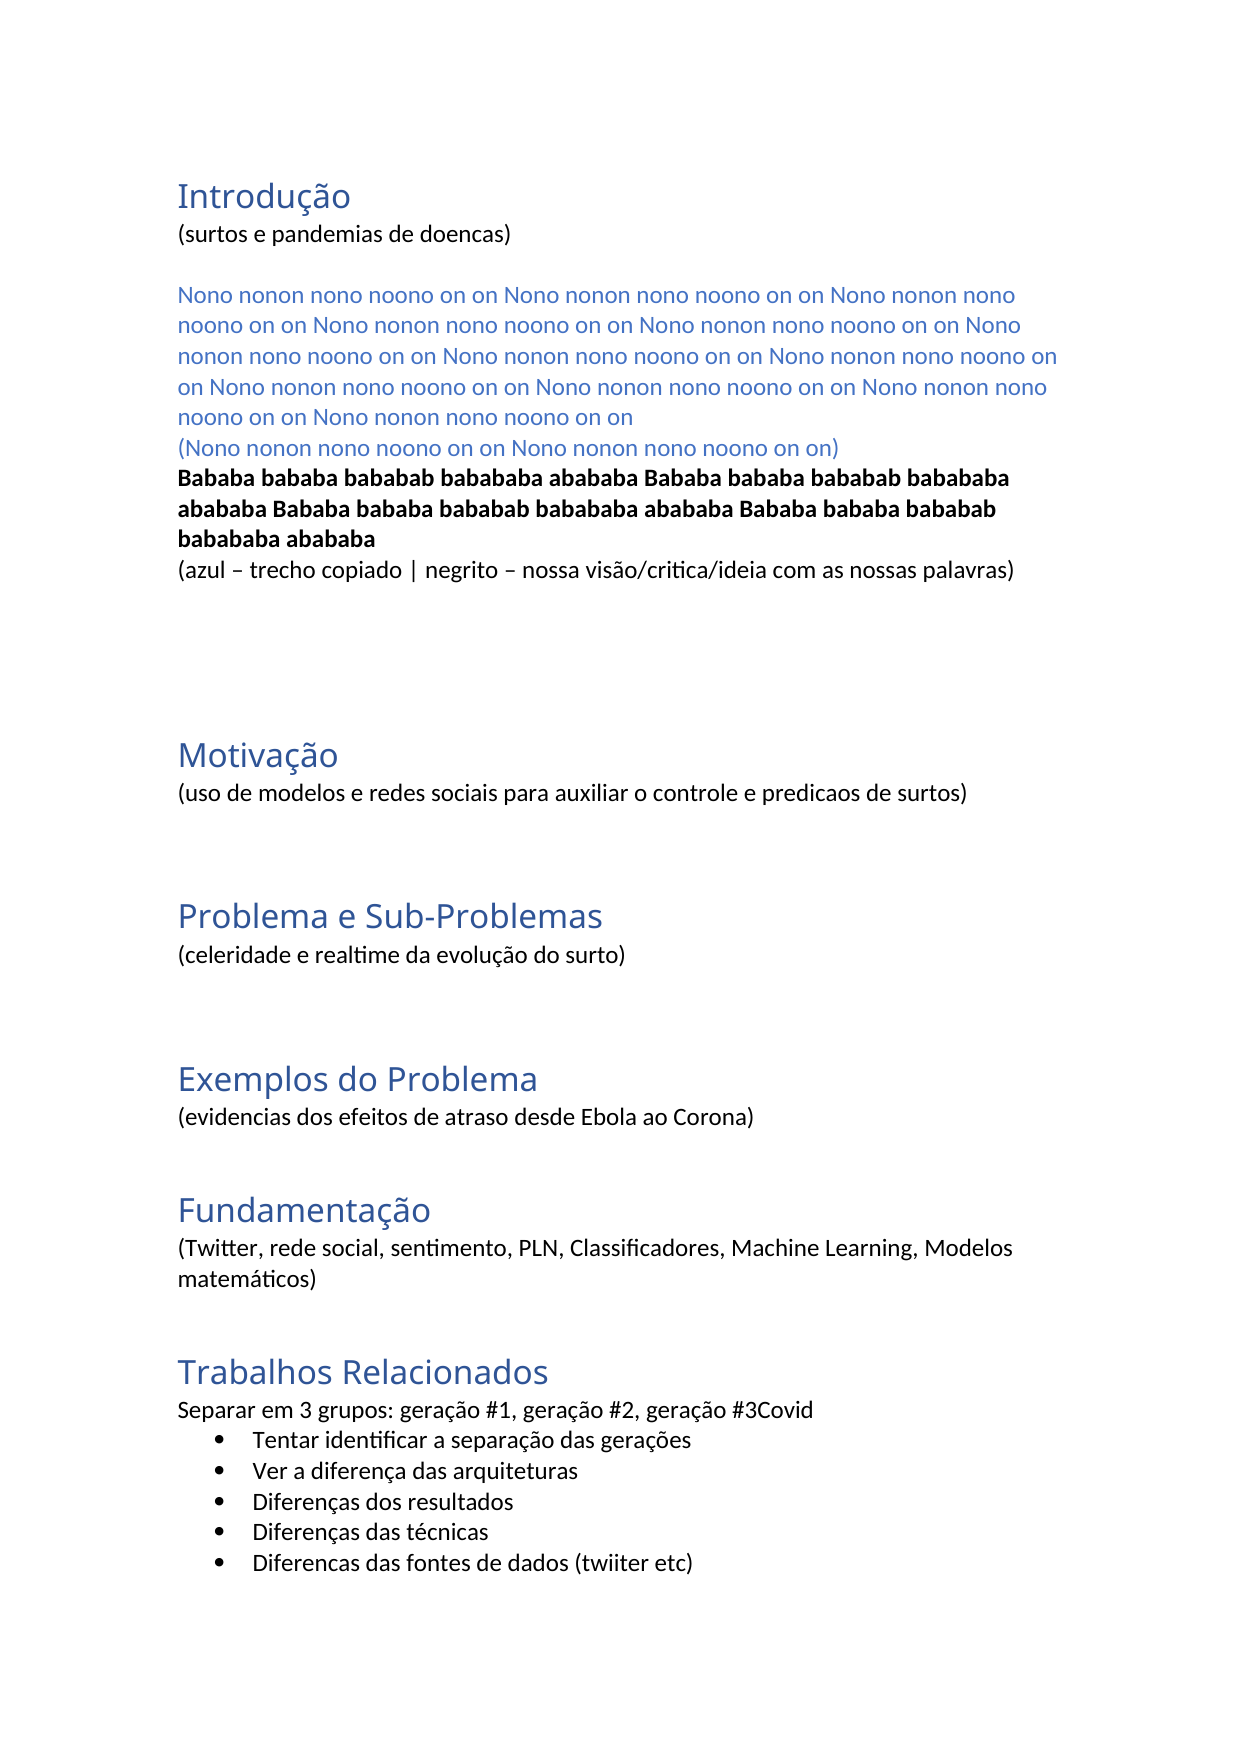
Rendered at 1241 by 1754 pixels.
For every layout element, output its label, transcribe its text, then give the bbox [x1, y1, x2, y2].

list Tentar identificar a separação das gerações [215, 1425, 1063, 1455]
text Bababa bababa bababab babababa abababa Bababa bababa bababab babababa abababa Bababa bababa bababab babababa abababa Bababa bababa bababab babababa abababa [177, 462, 1063, 554]
subtitle Fundamentação [177, 1187, 1063, 1232]
list Diferenças dos resultados [215, 1486, 1063, 1516]
text (surtos e pandemias de doencas) [177, 218, 1063, 248]
text (Nono nonon nono noono on on Nono nonon nono noono on on) [177, 432, 1063, 462]
text (Twitter, rede social, sentimento, PLN, Classificadores, Machine Learning, Modelos matemáticos) [177, 1232, 1063, 1293]
text Nono nonon nono noono on on Nono nonon nono noono on on Nono nonon nono noono on on Nono nonon nono noono on on Nono nonon nono noono on on Nono nonon nono noono on on Nono nonon nono noono on on Nono nonon nono noono on on Nono nonon nono noono on on Nono nonon nono noono on on Nono nonon nono noono on on Nono nonon nono noono on on [177, 279, 1063, 432]
text (uso de modelos e redes sociais para auxiliar o controle e predicaos de surtos) [177, 777, 1063, 807]
subtitle Trabalhos Relacionados [177, 1349, 1063, 1394]
subtitle Introdução [177, 173, 1063, 218]
list Diferencas das fontes de dados (twiiter etc) [215, 1547, 1063, 1577]
text Separar em 3 grupos: geração #1, geração #2, geração #3Covid [177, 1394, 1063, 1425]
subtitle Problema e Sub-Problemas [177, 893, 1063, 939]
text (evidencias dos efeitos de atraso desde Ebola ao Corona) [177, 1101, 1063, 1131]
subtitle Motivação [177, 731, 1063, 777]
text (celeridade e realtime da evolução do surto) [177, 939, 1063, 969]
list Ver a diferença das arquiteturas [215, 1455, 1063, 1486]
text (azul – trecho copiado | negrito – nossa visão/critica/ideia com as nossas palavras) [177, 554, 1063, 584]
list Diferenças das técnicas [215, 1516, 1063, 1547]
subtitle Exemplos do Problema [177, 1055, 1063, 1101]
